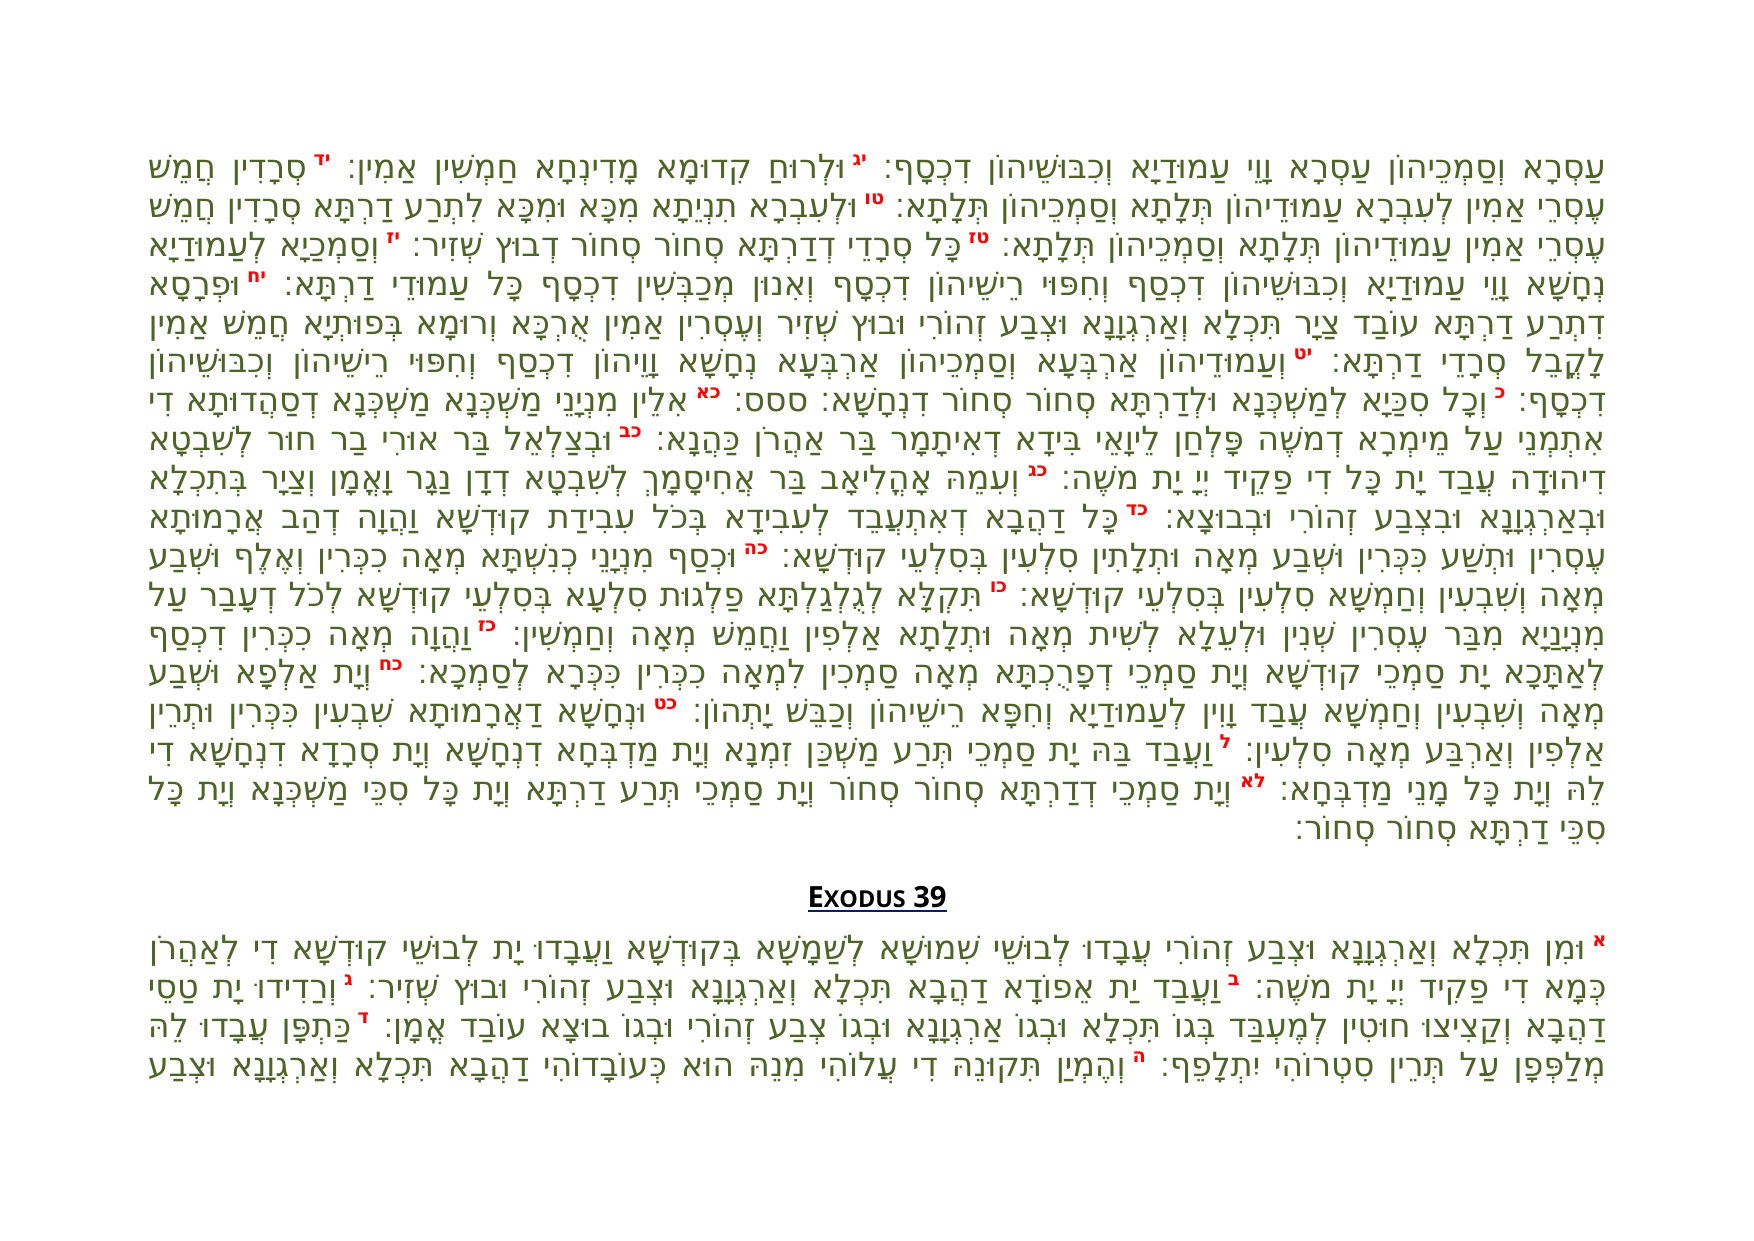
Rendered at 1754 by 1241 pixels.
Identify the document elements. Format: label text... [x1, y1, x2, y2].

text Exodus 39 [148, 876, 1606, 916]
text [148, 148, 1606, 847]
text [148, 928, 1606, 1084]
